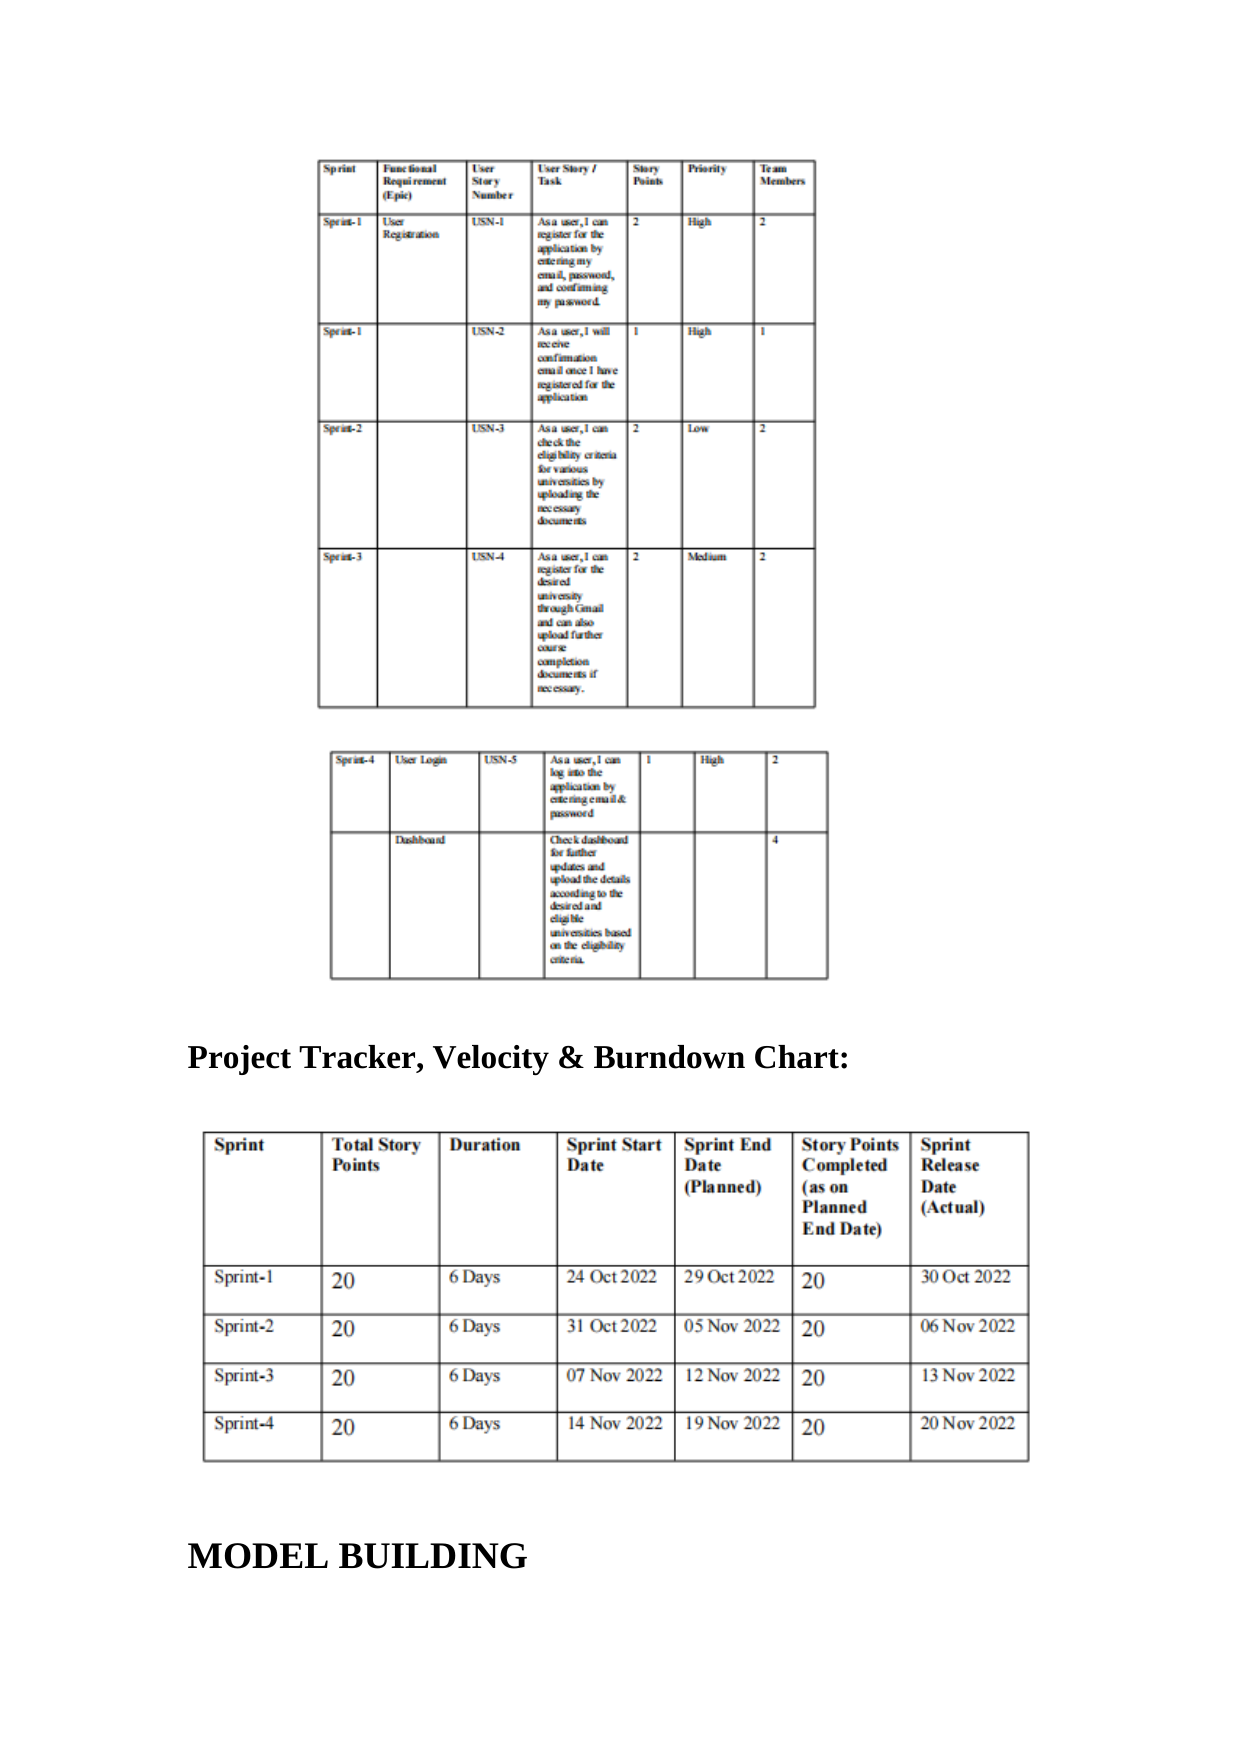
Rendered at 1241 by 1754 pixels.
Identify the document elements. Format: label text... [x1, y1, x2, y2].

picture [319, 737, 837, 987]
text Project Tracker, Velocity & Burndown Chart: [187, 1037, 1053, 1075]
picture [305, 150, 829, 725]
picture [187, 1113, 1053, 1483]
text MODEL BUILDING [187, 1534, 1053, 1577]
